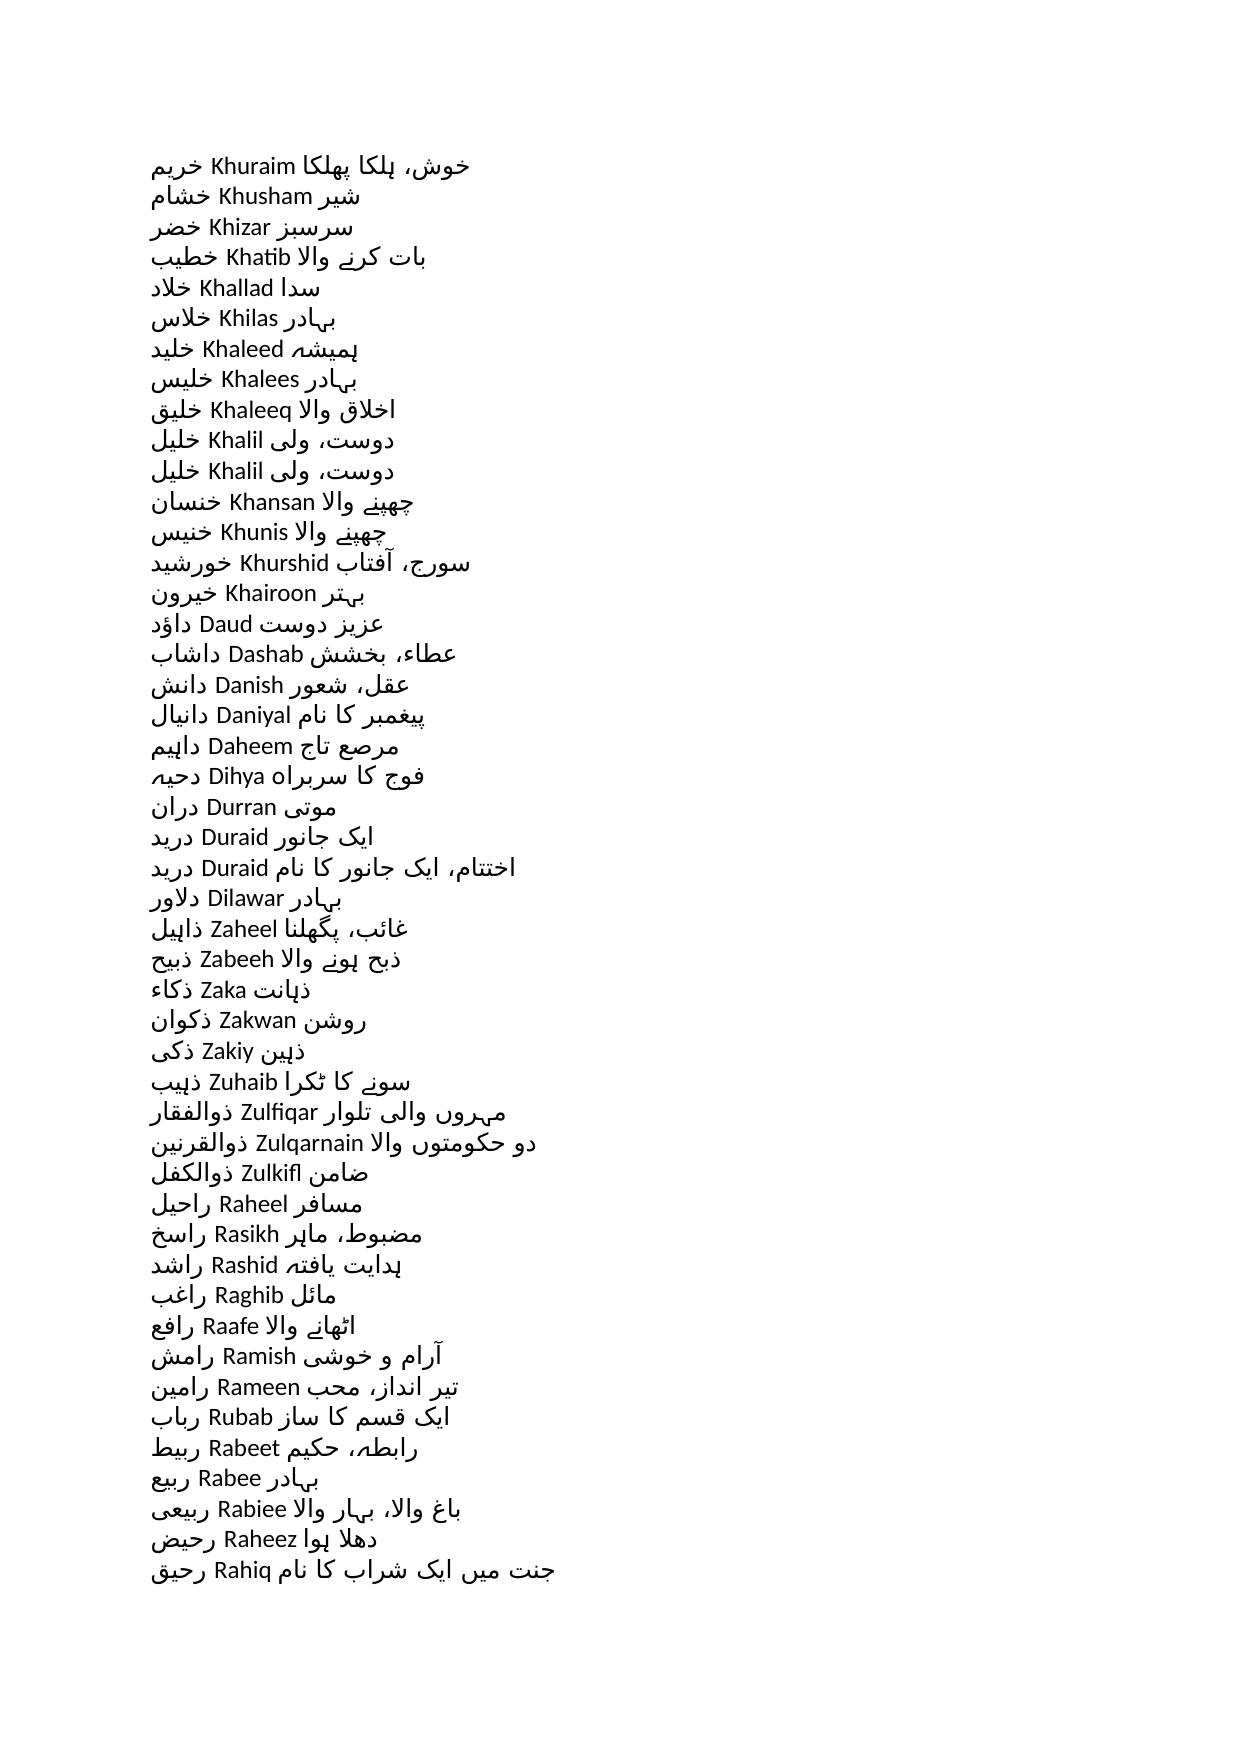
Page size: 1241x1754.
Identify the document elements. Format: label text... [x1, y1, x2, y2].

text رباب Rubab ایک قسم کا ساز [150, 1401, 1090, 1432]
text دانش Danish عقل، شعور [150, 669, 1090, 699]
text خلاد Khallad سدا [150, 272, 1090, 303]
text راحیل Raheel مسافر [150, 1188, 1090, 1218]
text رحیق Rahiq جنت میں ایک شراب کا نام [150, 1554, 1090, 1584]
text ذوالفقار Zulfiqar مہروں والی تلوار [150, 1096, 1090, 1127]
text درید Duraid اختتام، ایک جانور کا نام [150, 852, 1090, 882]
text دانیال Daniyal پیغمبر کا نام [150, 699, 1090, 730]
text خشام Khusham شیر [150, 181, 1090, 211]
text ربیعی Rabiee باغ والا، بہار والا [150, 1493, 1090, 1523]
text خلیل Khalil دوست، ولی [150, 455, 1090, 486]
text دلاور Dilawar بہادر [150, 882, 1090, 913]
text داؤد Daud عزیز دوست [150, 608, 1090, 638]
text ذکی Zakiy ذہین [150, 1035, 1090, 1066]
text راشد Rashid ہدایت یافتہ [150, 1249, 1090, 1279]
text درید Duraid ایک جانور [150, 821, 1090, 852]
text ذبیح Zabeeh ذبح ہونے والا [150, 943, 1090, 974]
text ذکوان Zakwan روشن [150, 1004, 1090, 1035]
text دران Durran موتی [150, 791, 1090, 821]
text ذاہیل Zaheel غائب، پگھلنا [150, 913, 1090, 943]
text رامین Rameen تیر انداز، محب [150, 1371, 1090, 1401]
text ذکاء Zaka ذہانت [150, 974, 1090, 1004]
text خلید Khaleed ہمیشہ [150, 333, 1090, 364]
text خلیل Khalil دوست، ولی [150, 425, 1090, 455]
text رامش Ramish آرام و خوشی [150, 1340, 1090, 1371]
text خطیب Khatib بات کرنے والا [150, 242, 1090, 272]
text داشاب Dashab عطاء، بخشش [150, 638, 1090, 669]
text خورشید Khurshid سورج، آفتاب [150, 547, 1090, 577]
text ذوالکفل Zulkifl ضامن [150, 1157, 1090, 1188]
text داہیم Daheem مرصع تاج [150, 730, 1090, 760]
text خلاس Khilas بہادر [150, 303, 1090, 333]
text راغب Raghib مائل [150, 1279, 1090, 1310]
text رافع Raafe اٹھانے والا [150, 1310, 1090, 1340]
text خلیس Khalees بہادر [150, 364, 1090, 394]
text دحیہ Dihya فوج کا سربراہ [150, 760, 1090, 791]
text ربیع Rabee بہادر [150, 1462, 1090, 1493]
text رحیض Raheez دھلا ہوا [150, 1523, 1090, 1554]
text خلیق Khaleeq اخلاق والا [150, 394, 1090, 425]
text خنیس Khunis چھپنے والا [150, 516, 1090, 547]
text خنسان Khansan چھپنے والا [150, 486, 1090, 516]
text خریم Khuraim خوش، ہلکا پھلکا [150, 150, 1090, 181]
text خیرون Khairoon بہتر [150, 577, 1090, 608]
text ذوالقرنین Zulqarnain دو حکومتوں والا [150, 1127, 1090, 1157]
text ربیط Rabeet رابطہ، حکیم [150, 1432, 1090, 1462]
text راسخ Rasikh مضبوط، ماہر [150, 1218, 1090, 1249]
text ذہیب Zuhaib سونے کا ٹکرا [150, 1066, 1090, 1096]
text خضر Khizar سرسبز [150, 211, 1090, 242]
